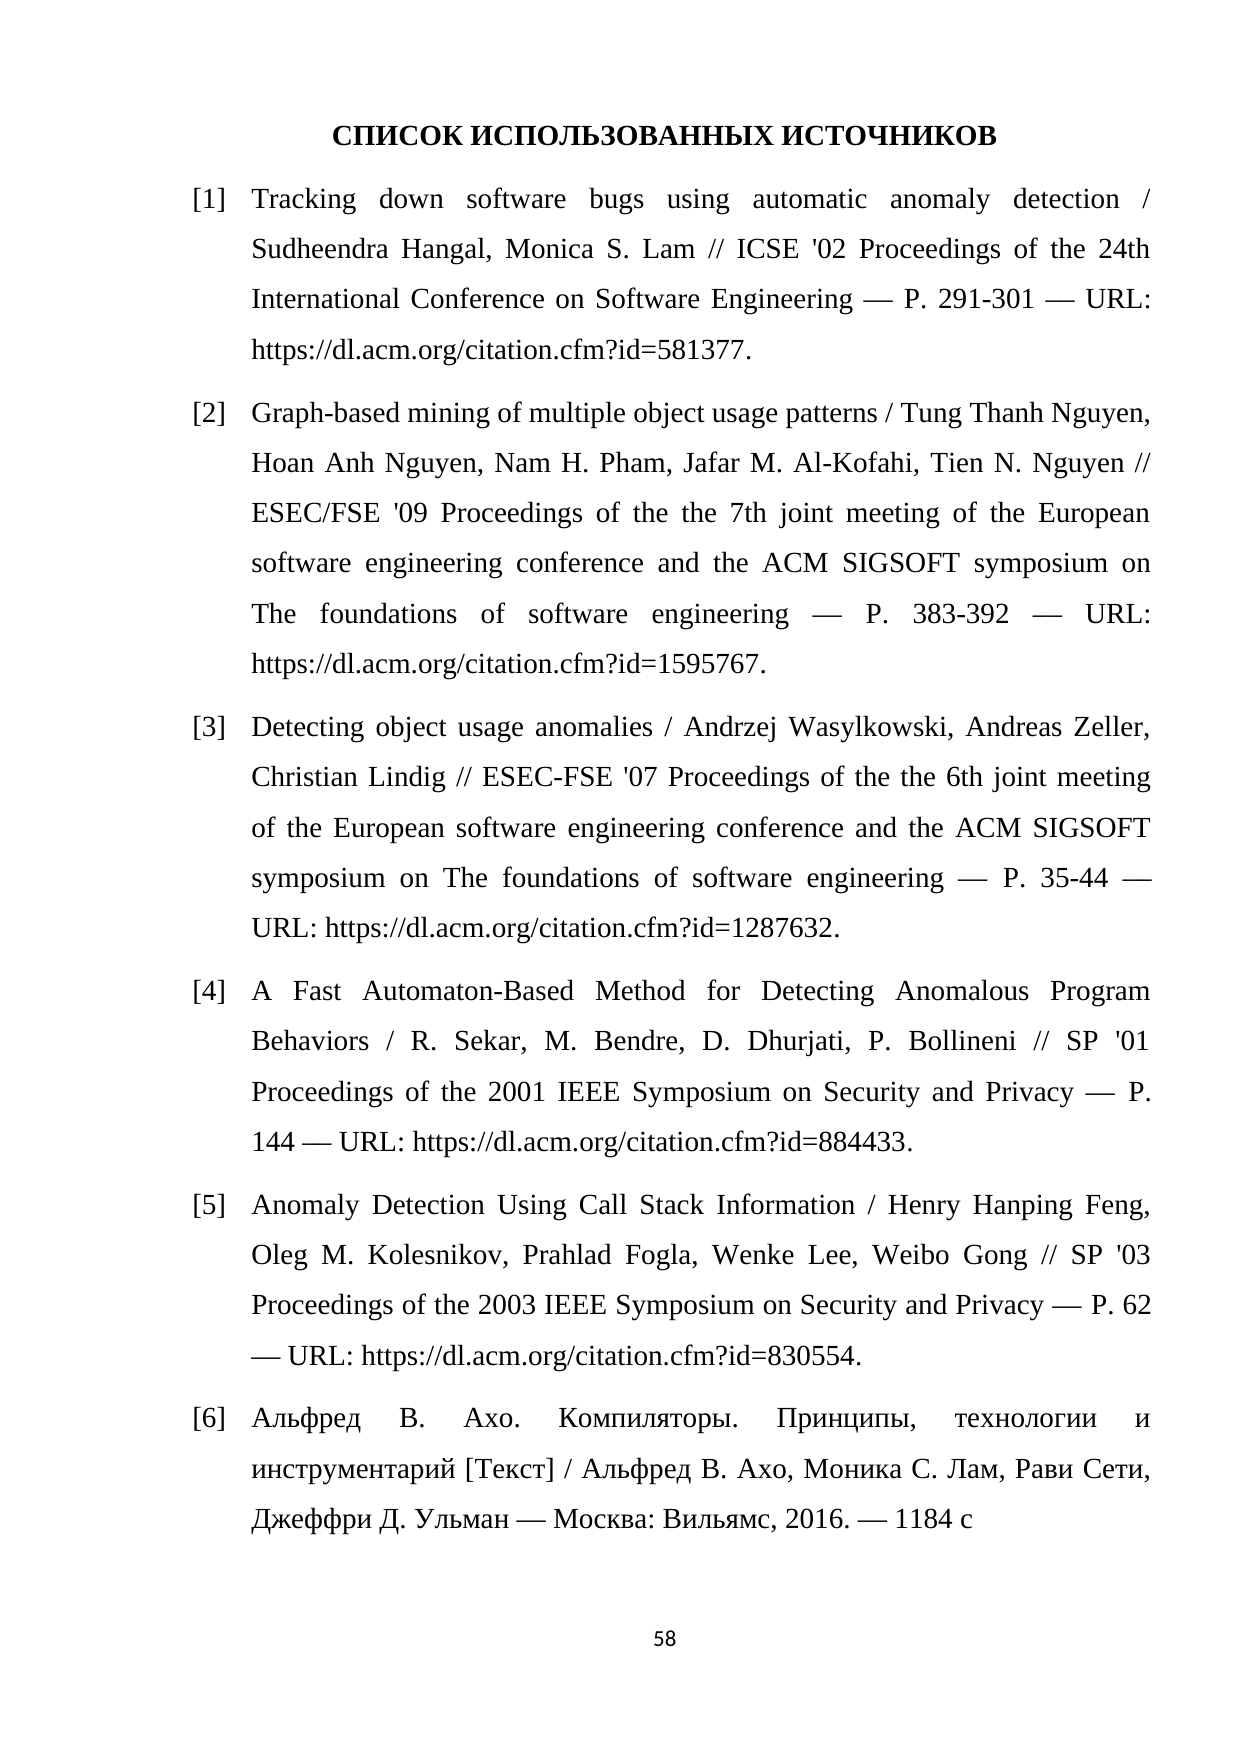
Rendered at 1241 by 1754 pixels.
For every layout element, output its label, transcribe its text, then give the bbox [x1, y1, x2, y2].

list A Fast Automaton-Based Method for Detecting Anomalous Program Behaviors / R. Sekar, M. Bendre, D. Dhurjati, P. Bollineni // SP '01 Proceedings of the 2001 IEEE Symposium on Security and Privacy — P. 144 –– URL: https://dl.acm.org/citation.cfm?id=884433. [192, 973, 1152, 1158]
list Graph-based mining of multiple object usage patterns / Tung Thanh Nguyen, Hoan Anh Nguyen, Nam H. Pham, Jafar M. Al-Kofahi, Tien N. Nguyen // ESEC/FSE '09 Proceedings of the the 7th joint meeting of the European software engineering conference and the ACM SIGSOFT symposium on The foundations of software engineering — P. 383-392 –– URL: https://dl.acm.org/citation.cfm?id=1595767. [192, 395, 1152, 680]
text Список использованных источников [177, 118, 1152, 152]
list Anomaly Detection Using Call Stack Information / Henry Hanping Feng, Oleg M. Kolesnikov, Prahlad Fogla, Wenke Lee, Weibo Gong // SP '03 Proceedings of the 2003 IEEE Symposium on Security and Privacy — P. 62 –– URL: https://dl.acm.org/citation.cfm?id=830554. [192, 1187, 1152, 1371]
list Альфред В. Ахо. Компиляторы. Принципы, технологии и инструментарий [Текст] / Альфред В. Ахо, Моника С. Лам, Рави Сети, Джеффри Д. Ульман — Москва: Вильямс, 2016. — 1184 с [192, 1401, 1152, 1535]
list Detecting object usage anomalies / Andrzej Wasylkowski, Andreas Zeller, Christian Lindig // ESEC-FSE '07 Proceedings of the the 6th joint meeting of the European software engineering conference and the ACM SIGSOFT symposium on The foundations of software engineering — P. 35-44 –– URL: https://dl.acm.org/citation.cfm?id=1287632. [192, 709, 1152, 944]
list Tracking down software bugs using automatic anomaly detection / Sudheendra Hangal, Monica S. Lam // ICSE '02 Proceedings of the 24th International Conference on Software Engineering — P. 291-301 –– URL: https://dl.acm.org/citation.cfm?id=581377. [192, 181, 1152, 365]
